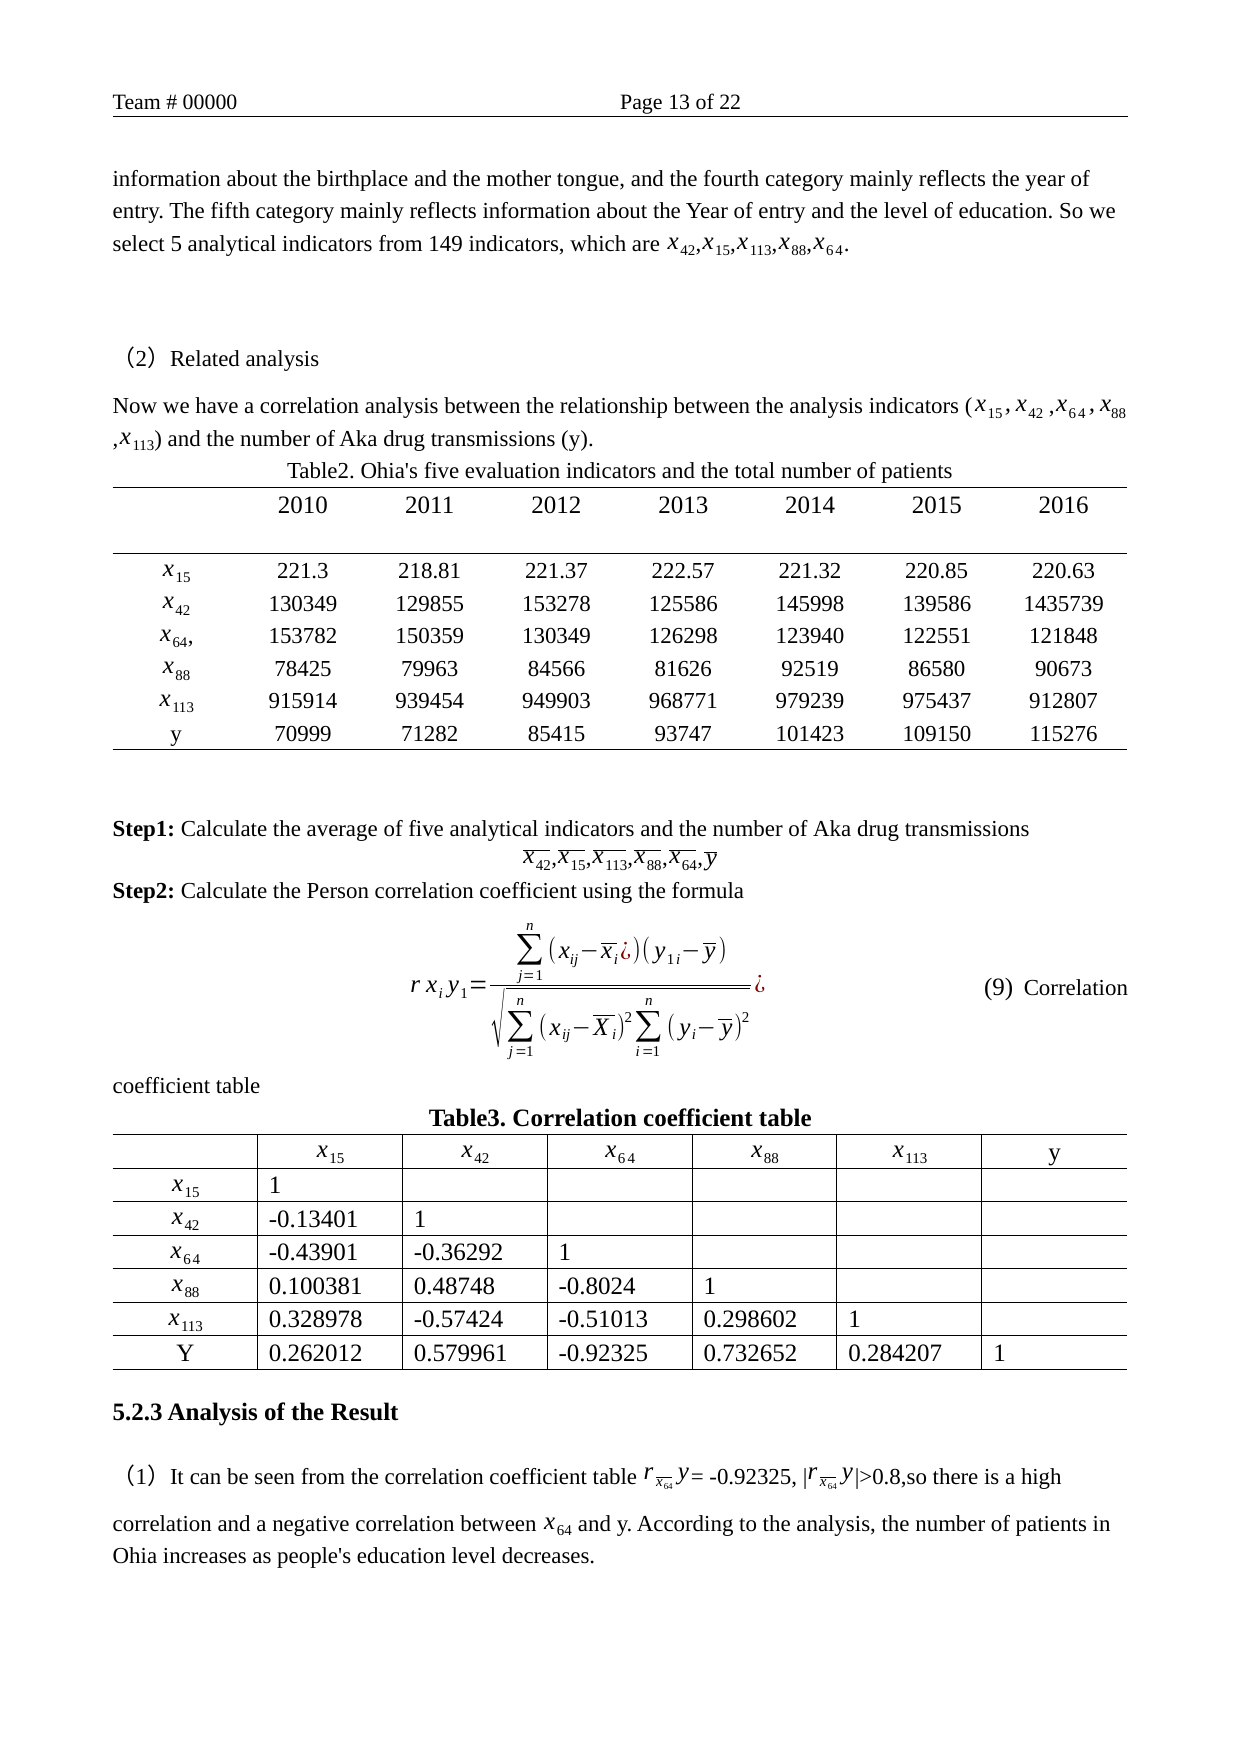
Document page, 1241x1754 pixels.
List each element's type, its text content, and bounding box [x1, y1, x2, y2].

table_cell 153278 [493, 587, 619, 619]
table_cell 912807 [1000, 684, 1127, 717]
table_cell 145998 [746, 587, 873, 619]
table_cell [548, 1202, 692, 1234]
text （2）Related analysis [112, 324, 1128, 389]
table_cell 949903 [493, 684, 619, 717]
table_cell 915914 [239, 684, 366, 717]
table_cell 0.298602 [693, 1303, 836, 1335]
table_cell 70999 [239, 717, 366, 749]
table_header 2013 [620, 488, 746, 553]
table_cell [982, 1236, 1127, 1268]
table_cell 150359 [366, 619, 493, 652]
table_header 2016 [1000, 488, 1127, 553]
table_cell 0.100381 [258, 1269, 402, 1302]
text Now we have a correlation analysis between the relationship between the analysis indicators ( ,,) and the number of Aka drug transmissions (y). [112, 389, 1128, 454]
table_cell 1 [548, 1236, 692, 1268]
table_cell [113, 1303, 257, 1335]
table_cell [837, 1169, 981, 1201]
table_cell [982, 1202, 1127, 1234]
table_cell [113, 684, 239, 717]
table_header [693, 1135, 836, 1167]
table_header 2015 [873, 488, 1000, 553]
table_cell 71282 [366, 717, 493, 749]
table_cell 130349 [493, 619, 619, 652]
table_cell 121848 [1000, 619, 1127, 652]
table_cell [113, 554, 239, 587]
table_cell y [113, 717, 239, 749]
table_cell [693, 1236, 836, 1268]
table_header 2011 [366, 488, 493, 553]
table_cell 84566 [493, 652, 619, 684]
table_cell 0.328978 [258, 1303, 402, 1335]
table_cell 220.63 [1000, 554, 1127, 587]
table_cell 78425 [239, 652, 366, 684]
table_cell 123940 [746, 619, 873, 652]
table_cell [403, 1169, 547, 1201]
table_header [837, 1135, 981, 1167]
table_cell [837, 1236, 981, 1268]
table_cell 130349 [239, 587, 366, 619]
table_cell 129855 [366, 587, 493, 619]
table_cell 218.81 [366, 554, 493, 587]
table_header [113, 488, 239, 553]
table_cell 79963 [366, 652, 493, 684]
table_cell -0.8024 [548, 1269, 692, 1302]
text Table2. Ohia's five evaluation indicators and the total number of patients [112, 454, 1128, 487]
table_cell 221.3 [239, 554, 366, 587]
text （1）It can be seen from the correlation coefficient table = -0.92325, ||>0.8,so there is a high correlation and a negative correlation between and y. According to the analysis, the number of patients in Ohia increases as people's education level decreases. [112, 1442, 1128, 1572]
table_cell 0.284207 [837, 1336, 981, 1369]
table_cell 101423 [746, 717, 873, 749]
table_cell 939454 [366, 684, 493, 717]
table_header 2012 [493, 488, 619, 553]
table_cell 221.37 [493, 554, 619, 587]
table_cell 0.262012 [258, 1336, 402, 1369]
table_cell , [113, 619, 239, 652]
table_header [258, 1135, 402, 1167]
table_header [403, 1135, 547, 1167]
table_cell 85415 [493, 717, 619, 749]
table_cell [113, 1202, 257, 1234]
table_cell 0.48748 [403, 1269, 547, 1302]
table_cell [837, 1269, 981, 1302]
table_cell [693, 1202, 836, 1234]
table_cell 975437 [873, 684, 1000, 717]
table_cell -0.43901 [258, 1236, 402, 1268]
table_cell 115276 [1000, 717, 1127, 749]
table_cell [113, 587, 239, 619]
table_cell 109150 [873, 717, 1000, 749]
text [112, 162, 1128, 259]
table_cell [548, 1169, 692, 1201]
table_cell [113, 652, 239, 684]
subtitle 5.2.3 Analysis of the Result [112, 1395, 1128, 1427]
table_cell -0.51013 [548, 1303, 692, 1335]
table_cell -0.13401 [258, 1202, 402, 1234]
table_header 2010 [239, 488, 366, 553]
table_cell 1 [693, 1269, 836, 1302]
table_cell 90673 [1000, 652, 1127, 684]
table_cell 1 [837, 1303, 981, 1335]
table_cell 122551 [873, 619, 1000, 652]
table_header [113, 1135, 257, 1167]
table_cell [113, 1236, 257, 1268]
table_header [548, 1135, 692, 1167]
table_cell [113, 1269, 257, 1302]
text ,,,,, [112, 841, 1128, 874]
table_cell 125586 [620, 587, 746, 619]
table_cell [982, 1303, 1127, 1335]
table_cell 92519 [746, 652, 873, 684]
table_cell 126298 [620, 619, 746, 652]
table_cell Y [113, 1336, 257, 1369]
table_cell -0.57424 [403, 1303, 547, 1335]
table_cell 139586 [873, 587, 1000, 619]
table_header 2014 [746, 488, 873, 553]
table_cell 81626 [620, 652, 746, 684]
table_cell 220.85 [873, 554, 1000, 587]
text Step2: Calculate the Person correlation coefficient using the formula [112, 874, 1128, 906]
table_cell [693, 1169, 836, 1201]
table_cell -0.92325 [548, 1336, 692, 1369]
table_cell 0.732652 [693, 1336, 836, 1369]
table_cell 1 [403, 1202, 547, 1234]
table_cell 979239 [746, 684, 873, 717]
table_cell 86580 [873, 652, 1000, 684]
table_cell 1 [982, 1336, 1127, 1369]
table_cell 968771 [620, 684, 746, 717]
table_cell -0.36292 [403, 1236, 547, 1268]
table_cell 0.579961 [403, 1336, 547, 1369]
table_cell 1 [258, 1169, 402, 1201]
text (9) Correlation coefficient table [112, 906, 1128, 1101]
table_cell [113, 1169, 257, 1201]
table_header y [982, 1135, 1127, 1167]
text Step1: Calculate the average of five analytical indicators and the number of Aka drug transmissions [112, 815, 1128, 841]
table_cell [982, 1169, 1127, 1201]
table_cell [982, 1269, 1127, 1302]
text Table3. Correlation coefficient table [112, 1101, 1128, 1134]
table_cell 222.57 [620, 554, 746, 587]
table_cell 93747 [620, 717, 746, 749]
table_cell 221.32 [746, 554, 873, 587]
table_cell [837, 1202, 981, 1234]
table_cell 1435739 [1000, 587, 1127, 619]
table_cell 153782 [239, 619, 366, 652]
